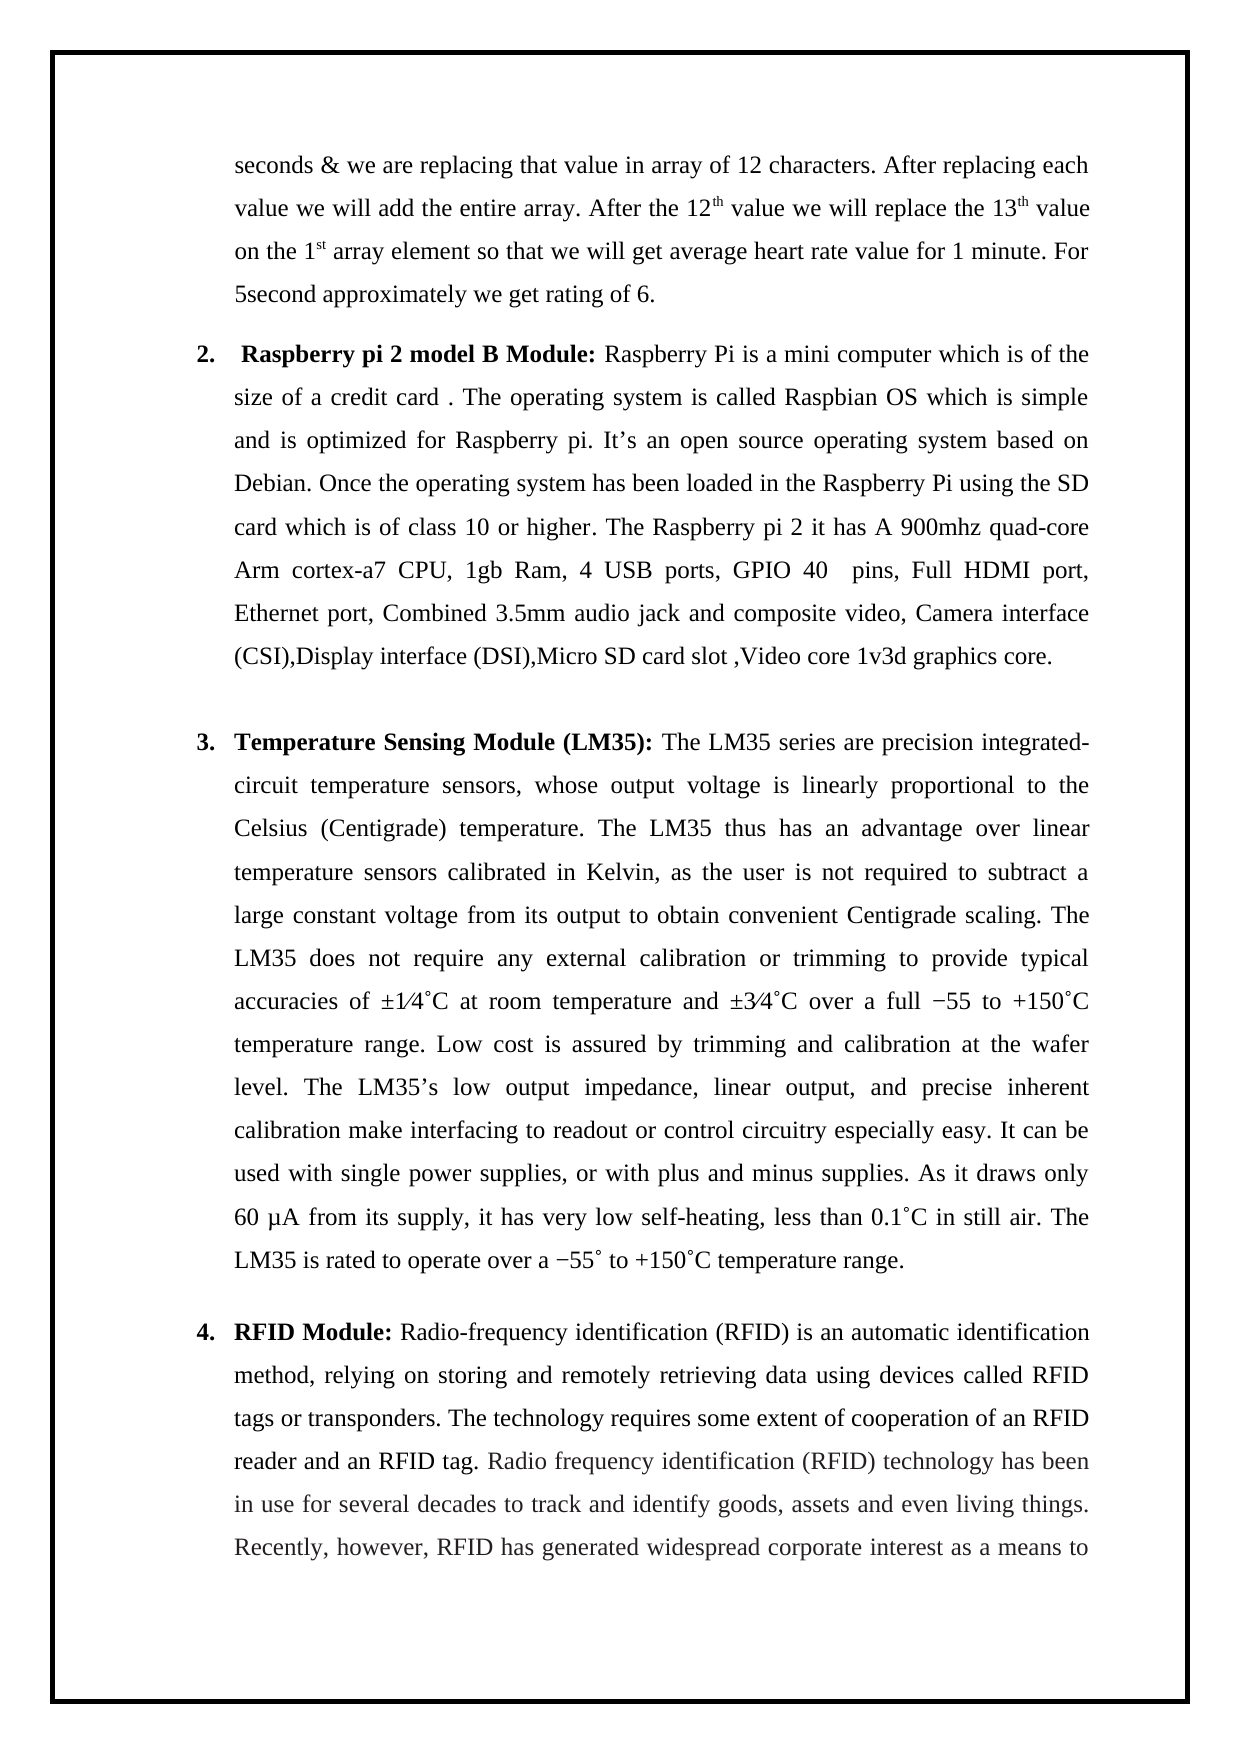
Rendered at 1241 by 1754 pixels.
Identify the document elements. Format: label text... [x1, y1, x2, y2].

list Raspberry pi 2 model B Module: Raspberry Pi is a mini computer which is of the size of a credit card . The operating system is called Raspbian OS which is simple and is optimized for Raspberry pi. It’s an open source operating system based on Debian. Once the operating system has been loaded in the Raspberry Pi using the SD card which is of class 10 or higher. The Raspberry pi 2 it has A 900mhz quad-core Arm cortex-a7 CPU, 1gb Ram, 4 USB ports, GPIO 40 pins, Full HDMI port, Ethernet port, Combined 3.5mm audio jack and composite video, Camera interface (CSI),Display interface (DSI),Micro SD card slot ,Video core 1v3d graphics core. [196, 339, 1090, 670]
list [197, 150, 1090, 308]
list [196, 1317, 1090, 1561]
list Temperature Sensing Module (LM35): The LM35 series are precision integrated-circuit temperature sensors, whose output voltage is linearly proportional to the Celsius (Centigrade) temperature. The LM35 thus has an advantage over linear temperature sensors calibrated in Kelvin, as the user is not required to subtract a large constant voltage from its output to obtain convenient Centigrade scaling. The LM35 does not require any external calibration or trimming to provide typical accuracies of ±1⁄4˚C at room temperature and ±3⁄4˚C over a full −55 to +150˚C temperature range. Low cost is assured by trimming and calibration at the wafer level. The LM35’s low output impedance, linear output, and precise inherent calibration make interfacing to readout or control circuitry especially easy. It can be used with single power supplies, or with plus and minus supplies. As it draws only 60 µA from its supply, it has very low self-heating, less than 0.1˚C in still air. The LM35 is rated to operate over a −55˚ to +150˚C temperature range. [196, 727, 1090, 1273]
